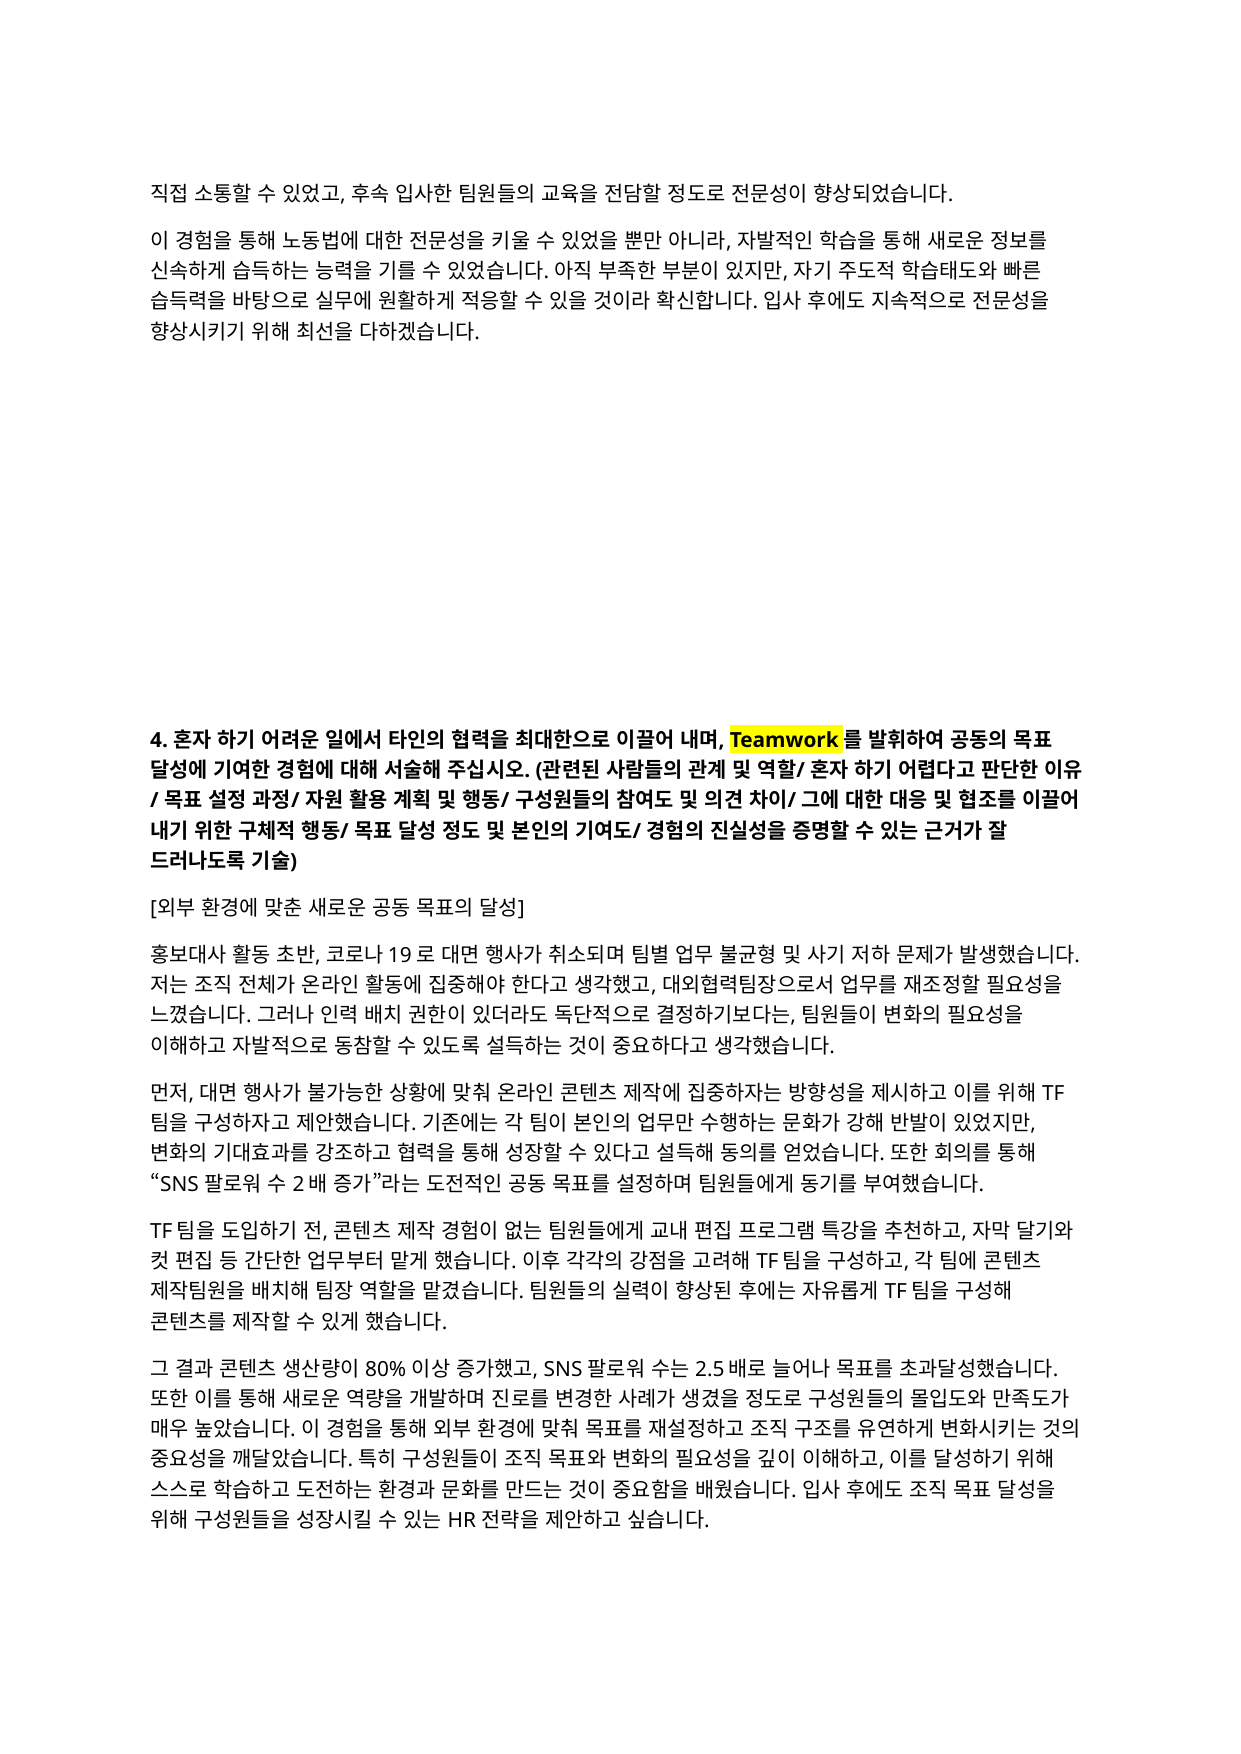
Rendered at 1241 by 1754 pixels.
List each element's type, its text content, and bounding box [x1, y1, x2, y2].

text 홍보대사 활동 초반, 코로나19로 대면 행사가 취소되며 팀별 업무 불균형 및 사기 저하 문제가 발생했습니다. 저는 조직 전체가 온라인 활동에 집중해야 한다고 생각했고, 대외협력팀장으로서 업무를 재조정할 필요성을 느꼈습니다. 그러나 인력 배치 권한이 있더라도 독단적으로 결정하기보다는, 팀원들이 변화의 필요성을 이해하고 자발적으로 동참할 수 있도록 설득하는 것이 중요하다고 생각했습니다. [150, 938, 1090, 1059]
text TF팀을 도입하기 전, 콘텐츠 제작 경험이 없는 팀원들에게 교내 편집 프로그램 특강을 추천하고, 자막 달기와 컷 편집 등 간단한 업무부터 맡게 했습니다. 이후 각각의 강점을 고려해 TF팀을 구성하고, 각 팀에 콘텐츠 제작팀원을 배치해 팀장 역할을 맡겼습니다. 팀원들의 실력이 향상된 후에는 자유롭게 TF팀을 구성해 콘텐츠를 제작할 수 있게 했습니다. [150, 1214, 1090, 1335]
text 그 결과 콘텐츠 생산량이 80% 이상 증가했고, SNS 팔로워 수는 2.5배로 늘어나 목표를 초과달성했습니다. 또한 이를 통해 새로운 역량을 개발하며 진로를 변경한 사례가 생겼을 정도로 구성원들의 몰입도와 만족도가 매우 높았습니다. 이 경험을 통해 외부 환경에 맞춰 목표를 재설정하고 조직 구조를 유연하게 변화시키는 것의 중요성을 깨달았습니다. 특히 구성원들이 조직 목표와 변화의 필요성을 깊이 이해하고, 이를 달성하기 위해 스스로 학습하고 도전하는 환경과 문화를 만드는 것이 중요함을 배웠습니다. 입사 후에도 조직 목표 달성을 위해 구성원들을 성장시킬 수 있는 HR 전략을 제안하고 싶습니다. [150, 1352, 1090, 1534]
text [150, 177, 1090, 207]
text 먼저, 대면 행사가 불가능한 상황에 맞춰 온라인 콘텐츠 제작에 집중하자는 방향성을 제시하고 이를 위해 TF팀을 구성하자고 제안했습니다. 기존에는 각 팀이 본인의 업무만 수행하는 문화가 강해 반발이 있었지만, 변화의 기대효과를 강조하고 협력을 통해 성장할 수 있다고 설득해 동의를 얻었습니다. 또한 회의를 통해 “SNS 팔로워 수 2배 증가”라는 도전적인 공동 목표를 설정하며 팀원들에게 동기를 부여했습니다. [150, 1076, 1090, 1197]
text [외부 환경에 맞춘 새로운 공동 목표의 달성] [150, 891, 1090, 921]
text 이 경험을 통해 노동법에 대한 전문성을 키울 수 있었을 뿐만 아니라, 자발적인 학습을 통해 새로운 정보를 신속하게 습득하는 능력을 기를 수 있었습니다. 아직 부족한 부분이 있지만, 자기 주도적 학습태도와 빠른 습득력을 바탕으로 실무에 원활하게 적응할 수 있을 것이라 확신합니다. 입사 후에도 지속적으로 전문성을 향상시키기 위해 최선을 다하겠습니다. [150, 224, 1090, 345]
text 4. 혼자 하기 어려운 일에서 타인의 협력을 최대한으로 이끌어 내며, Teamwork를 발휘하여 공동의 목표 달성에 기여한 경험에 대해 서술해 주십시오. (관련된 사람들의 관계 및 역할/ 혼자 하기 어렵다고 판단한 이유/ 목표 설정 과정/ 자원 활용 계획 및 행동/ 구성원들의 참여도 및 의견 차이/ 그에 대한 대응 및 협조를 이끌어 내기 위한 구체적 행동/ 목표 달성 정도 및 본인의 기여도/ 경험의 진실성을 증명할 수 있는 근거가 잘 드러나도록 기술) [150, 723, 1090, 874]
